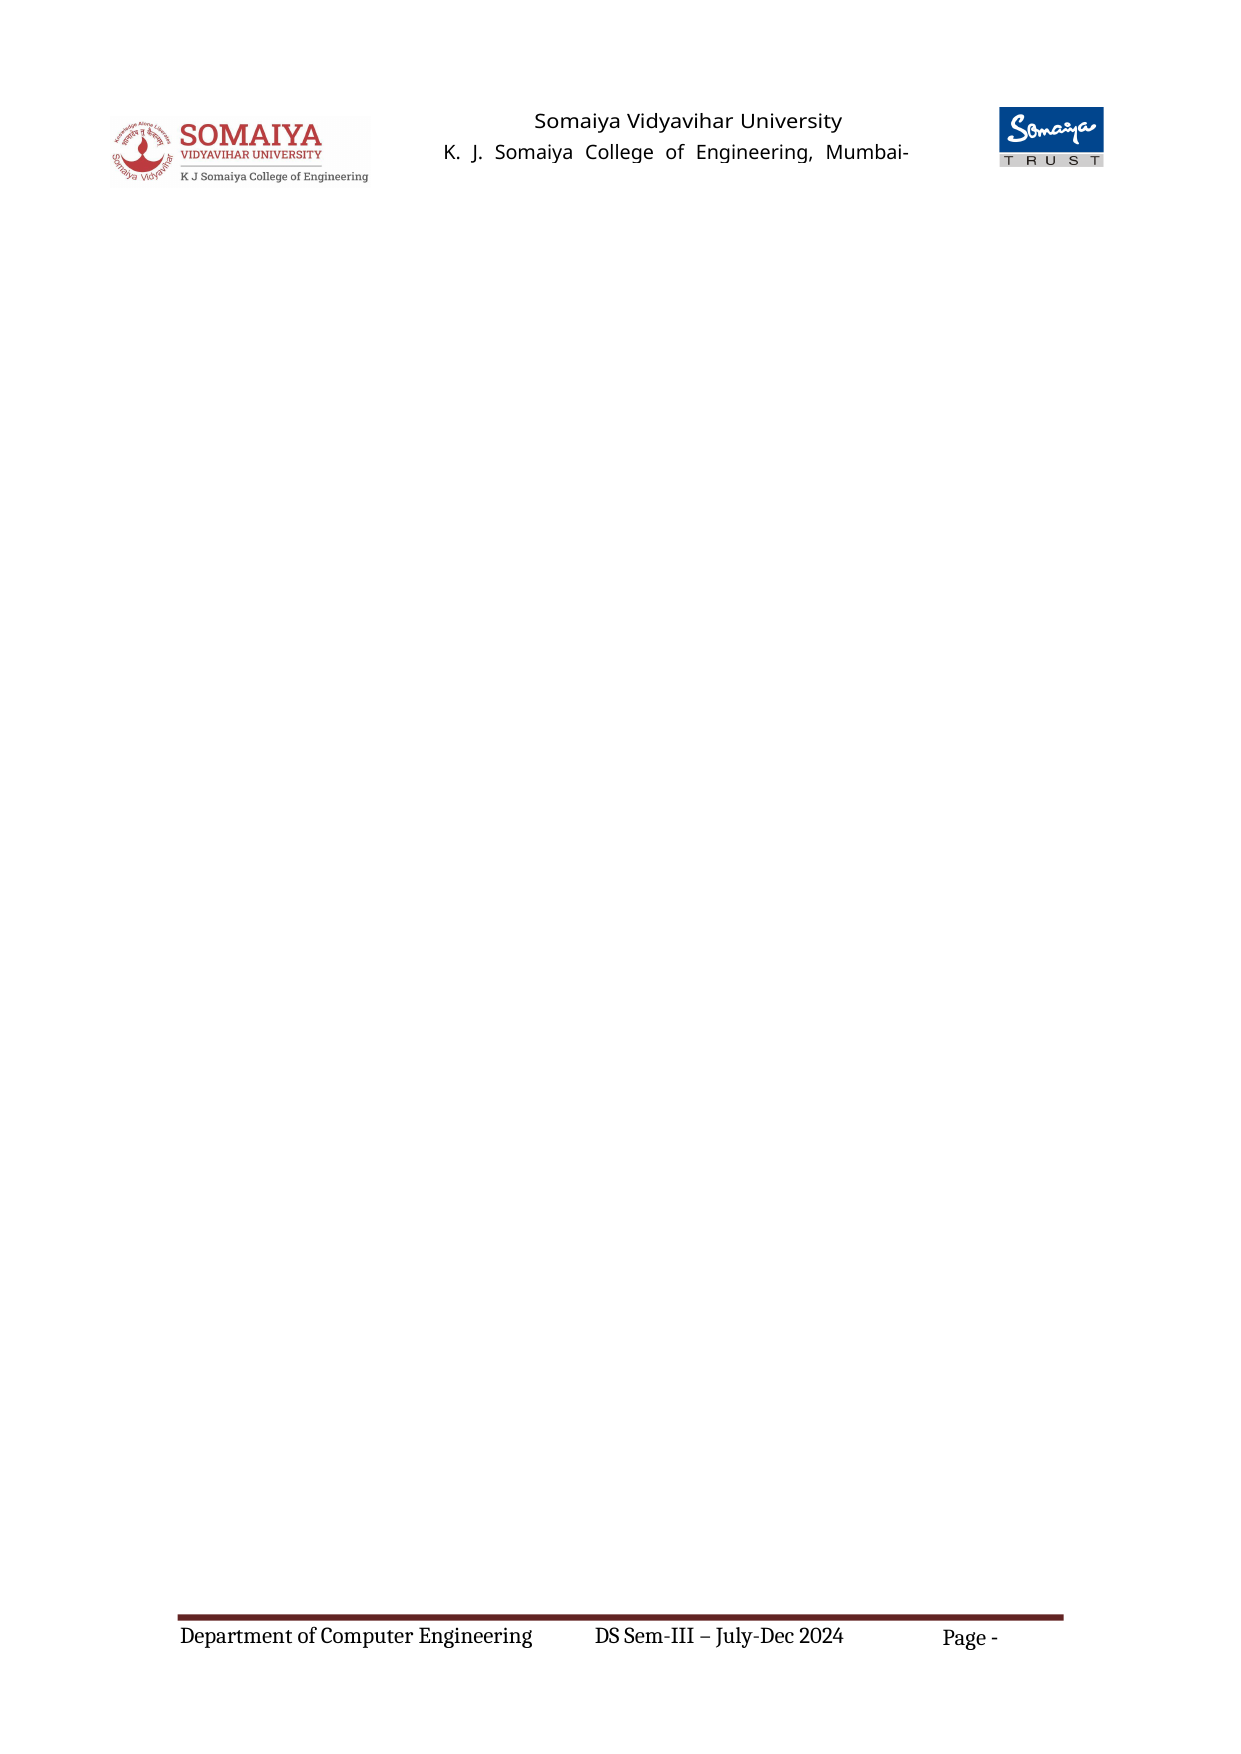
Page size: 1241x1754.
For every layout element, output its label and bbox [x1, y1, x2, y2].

picture [999, 107, 1104, 167]
picture [110, 116, 371, 188]
